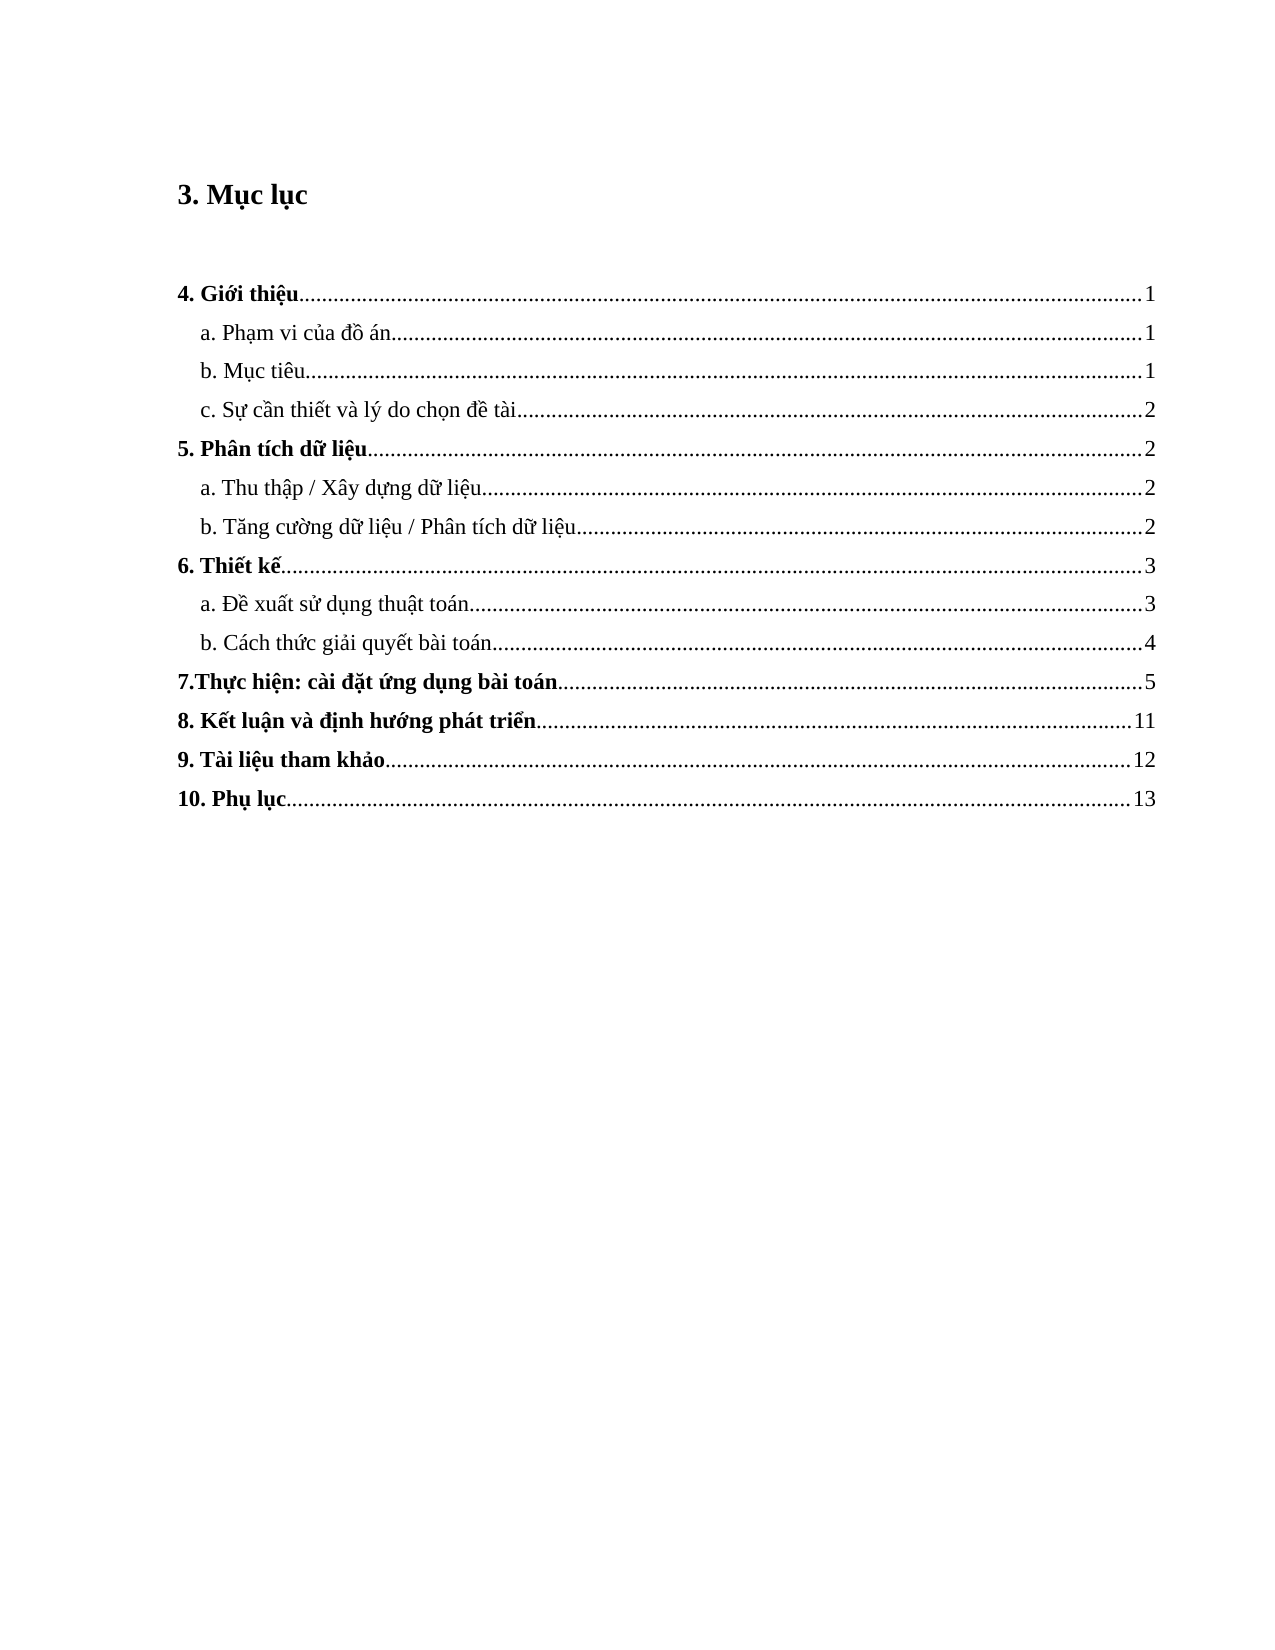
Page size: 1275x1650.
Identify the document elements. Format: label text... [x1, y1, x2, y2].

text 3. Mục lục [177, 177, 1157, 211]
